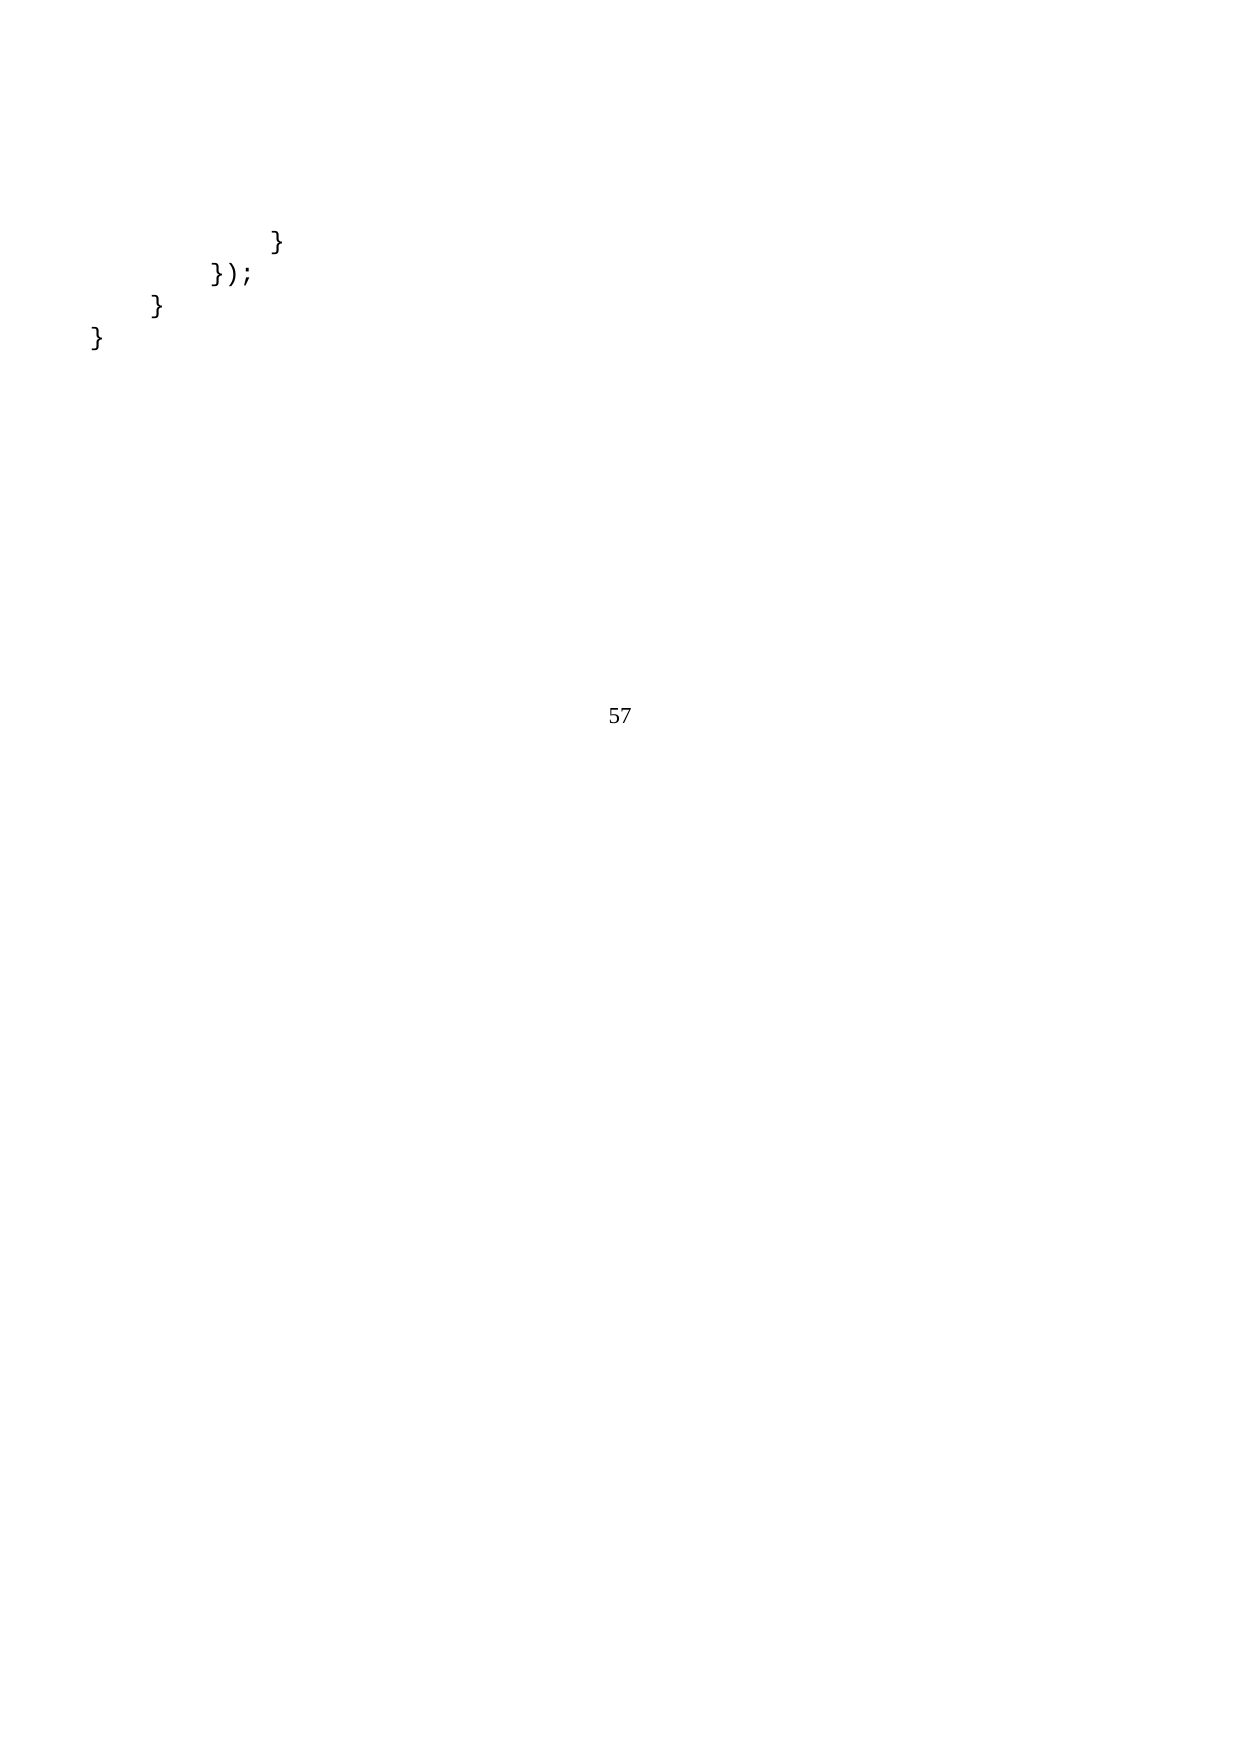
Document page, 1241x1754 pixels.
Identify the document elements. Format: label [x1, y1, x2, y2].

text [89, 164, 1140, 353]
